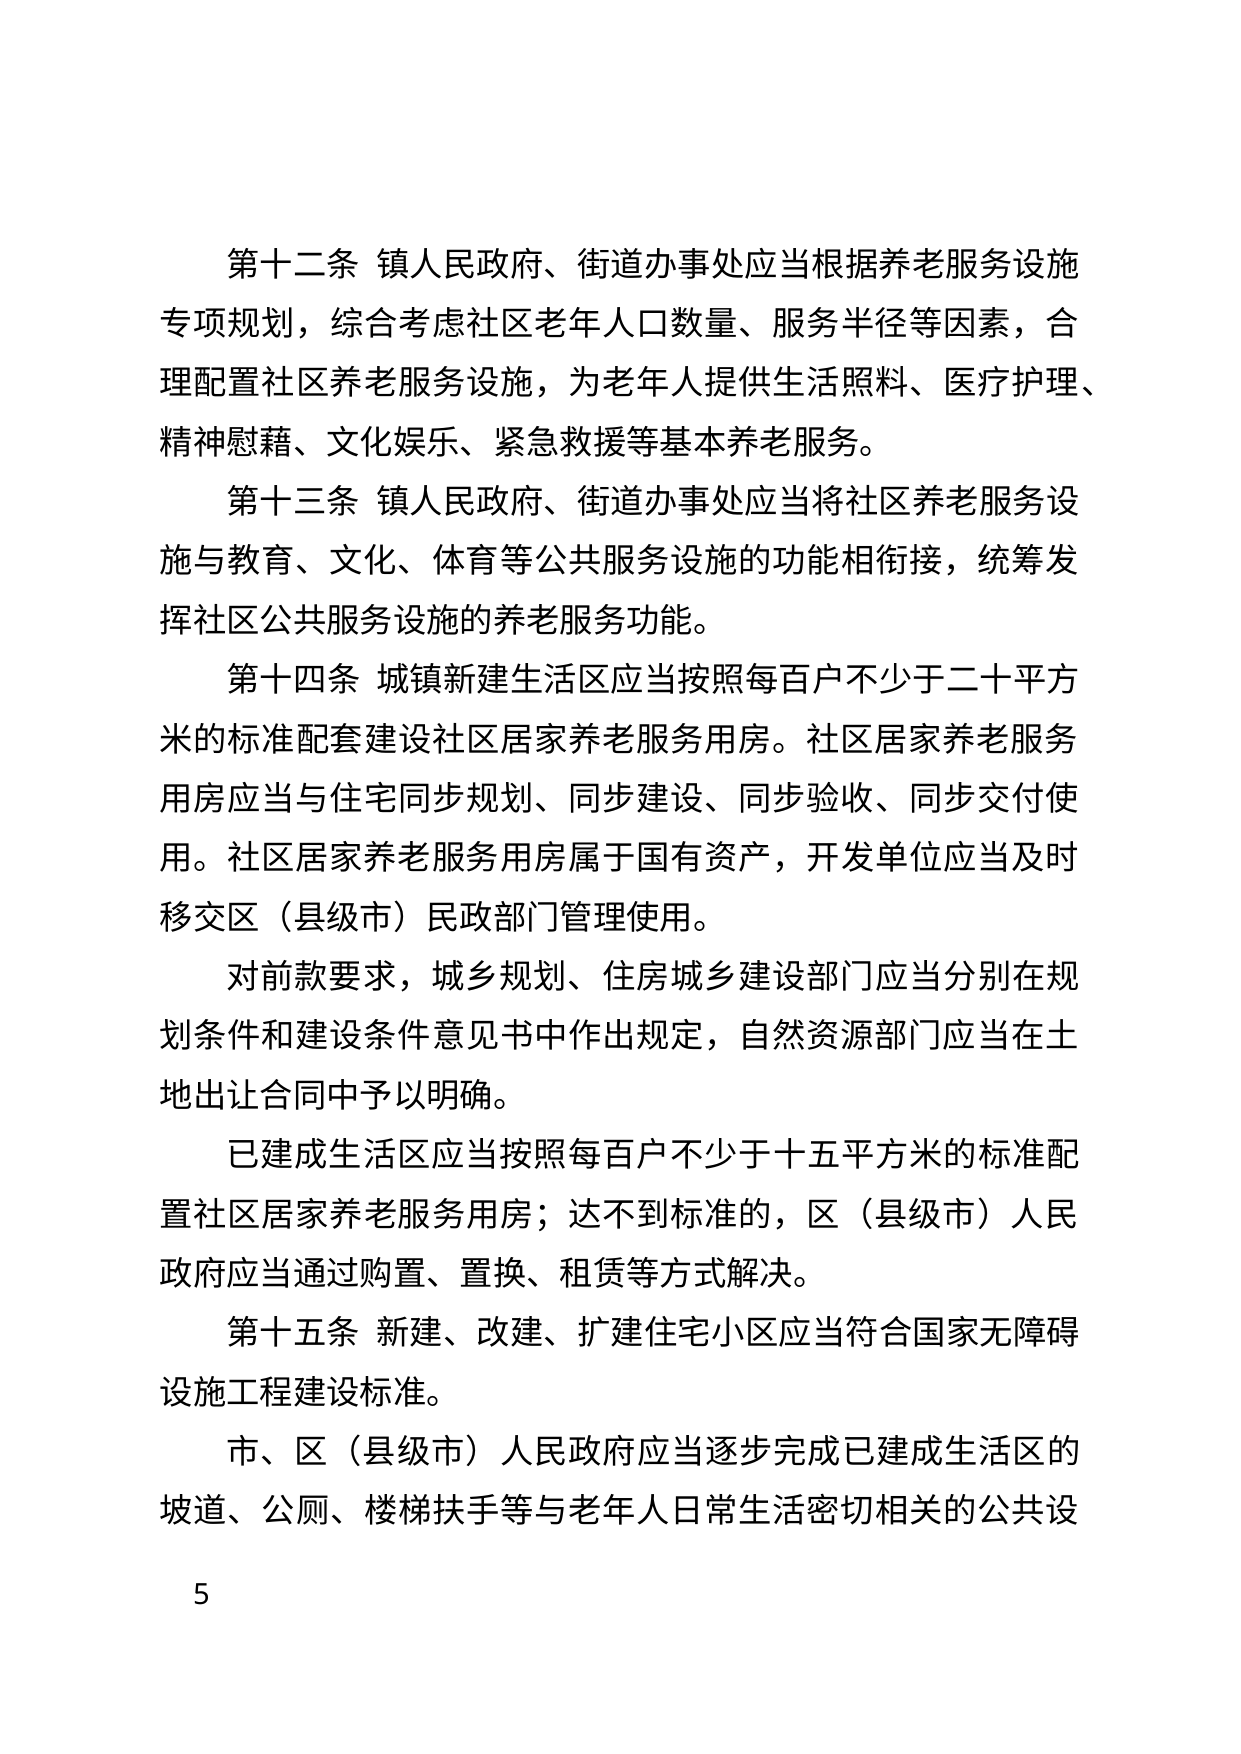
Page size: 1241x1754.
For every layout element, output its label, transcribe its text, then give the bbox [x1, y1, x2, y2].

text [159, 1416, 1081, 1535]
text 第十四条 城镇新建生活区应当按照每百户不少于二十平方米的标准配套建设社区居家养老服务用房。社区居家养老服务用房应当与住宅同步规划、同步建设、同步验收、同步交付使用。社区居家养老服务用房属于国有资产，开发单位应当及时移交区（县级市）民政部门管理使用。 [159, 644, 1081, 941]
text 对前款要求，城乡规划、住房城乡建设部门应当分别在规划条件和建设条件意见书中作出规定，自然资源部门应当在土地出让合同中予以明确。 [159, 941, 1081, 1119]
text 已建成生活区应当按照每百户不少于十五平方米的标准配置社区居家养老服务用房；达不到标准的，区（县级市）人民政府应当通过购置、置换、租赁等方式解决。 [159, 1119, 1081, 1297]
text 第十五条 新建、改建、扩建住宅小区应当符合国家无障碍设施工程建设标准。 [159, 1297, 1081, 1416]
text 第十三条 镇人民政府、街道办事处应当将社区养老服务设施与教育、文化、体育等公共服务设施的功能相衔接，统筹发挥社区公共服务设施的养老服务功能。 [159, 466, 1081, 644]
text 第十二条 镇人民政府、街道办事处应当根据养老服务设施专项规划，综合考虑社区老年人口数量、服务半径等因素，合理配置社区养老服务设施，为老年人提供生活照料、医疗护理、精神慰藉、文化娱乐、紧急救援等基本养老服务。 [159, 228, 1081, 466]
